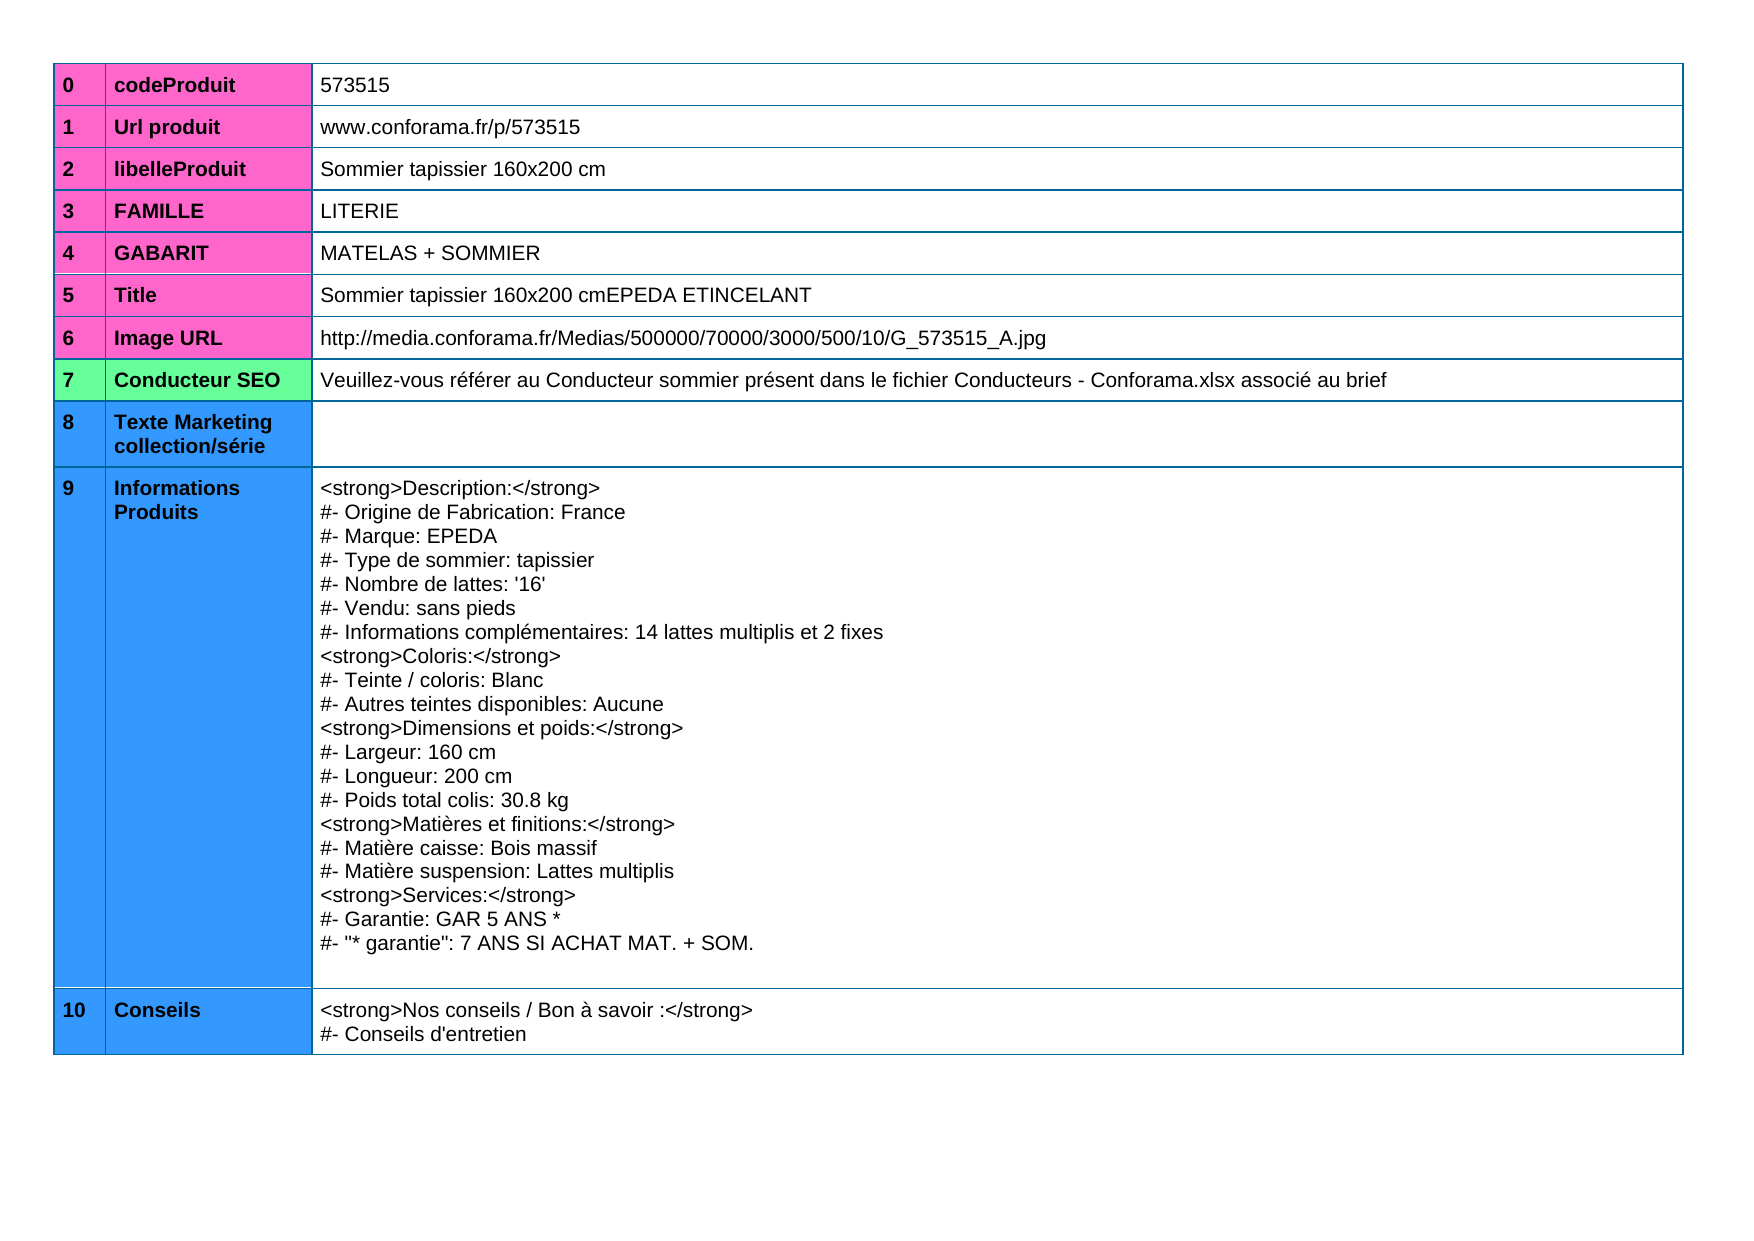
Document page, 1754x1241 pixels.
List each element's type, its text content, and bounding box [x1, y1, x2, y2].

table_cell 10 [55, 989, 105, 1054]
table_cell GABARIT [106, 233, 311, 273]
table_cell <strong>Nos conseils / Bon à savoir :</strong> #- Conseils d'entretien [313, 989, 1682, 1054]
table_cell Title [106, 275, 311, 316]
table_header codeProduit [106, 64, 311, 105]
table_cell MATELAS + SOMMIER [313, 233, 1682, 273]
table_cell 7 [55, 360, 105, 400]
table_cell http://media.conforama.fr/Medias/500000/70000/3000/500/10/G_573515_A.jpg [313, 317, 1682, 358]
table_cell FAMILLE [106, 191, 311, 231]
table_cell libelleProduit [106, 148, 311, 189]
table_cell Sommier tapissier 160x200 cm [313, 148, 1682, 189]
table_cell [313, 402, 1682, 466]
table_cell LITERIE [313, 191, 1682, 231]
table_cell 6 [55, 317, 105, 358]
table_cell 3 [55, 191, 105, 231]
table_cell Veuillez-vous référer au Conducteur sommier présent dans le fichier Conducteurs - Conforama.xlsx associé au brief [313, 360, 1682, 400]
table_cell Conseils [106, 989, 311, 1054]
table_cell Sommier tapissier 160x200 cmEPEDA ETINCELANT [313, 275, 1682, 316]
table_header 0 [55, 64, 105, 105]
table_cell 2 [55, 148, 105, 189]
table_header 573515 [313, 64, 1682, 105]
table_cell 4 [55, 233, 105, 273]
table_cell www.conforama.fr/p/573515 [313, 106, 1682, 147]
table_cell 5 [55, 275, 105, 316]
table_cell Texte Marketing collection/série [106, 402, 311, 466]
table_cell <strong>Description:</strong> #- Origine de Fabrication: France #- Marque: EPEDA #- Type de sommier: tapissier #- Nombre de lattes: '16' #- Vendu: sans pieds #- Informations complémentaires: 14 lattes multiplis et 2 fixes <strong>Coloris:</strong> #- Teinte / coloris: Blanc #- Autres teintes disponibles: Aucune <strong>Dimensions et poids:</strong> #- Largeur: 160 cm #- Longueur: 200 cm #- Poids total colis: 30.8 kg <strong>Matières et finitions:</strong> #- Matière caisse: Bois massif #- Matière suspension: Lattes multiplis <strong>Services:</strong> #- Garantie: GAR 5 ANS * #- "* garantie": 7 ANS SI ACHAT MAT. + SOM. [313, 468, 1682, 987]
table_cell Informations Produits [106, 468, 311, 987]
table_cell Url produit [106, 106, 311, 147]
table_cell 8 [55, 402, 105, 466]
table_cell 1 [55, 106, 105, 147]
table_cell Conducteur SEO [106, 360, 311, 400]
table_cell 9 [55, 468, 105, 987]
table_cell Image URL [106, 317, 311, 358]
